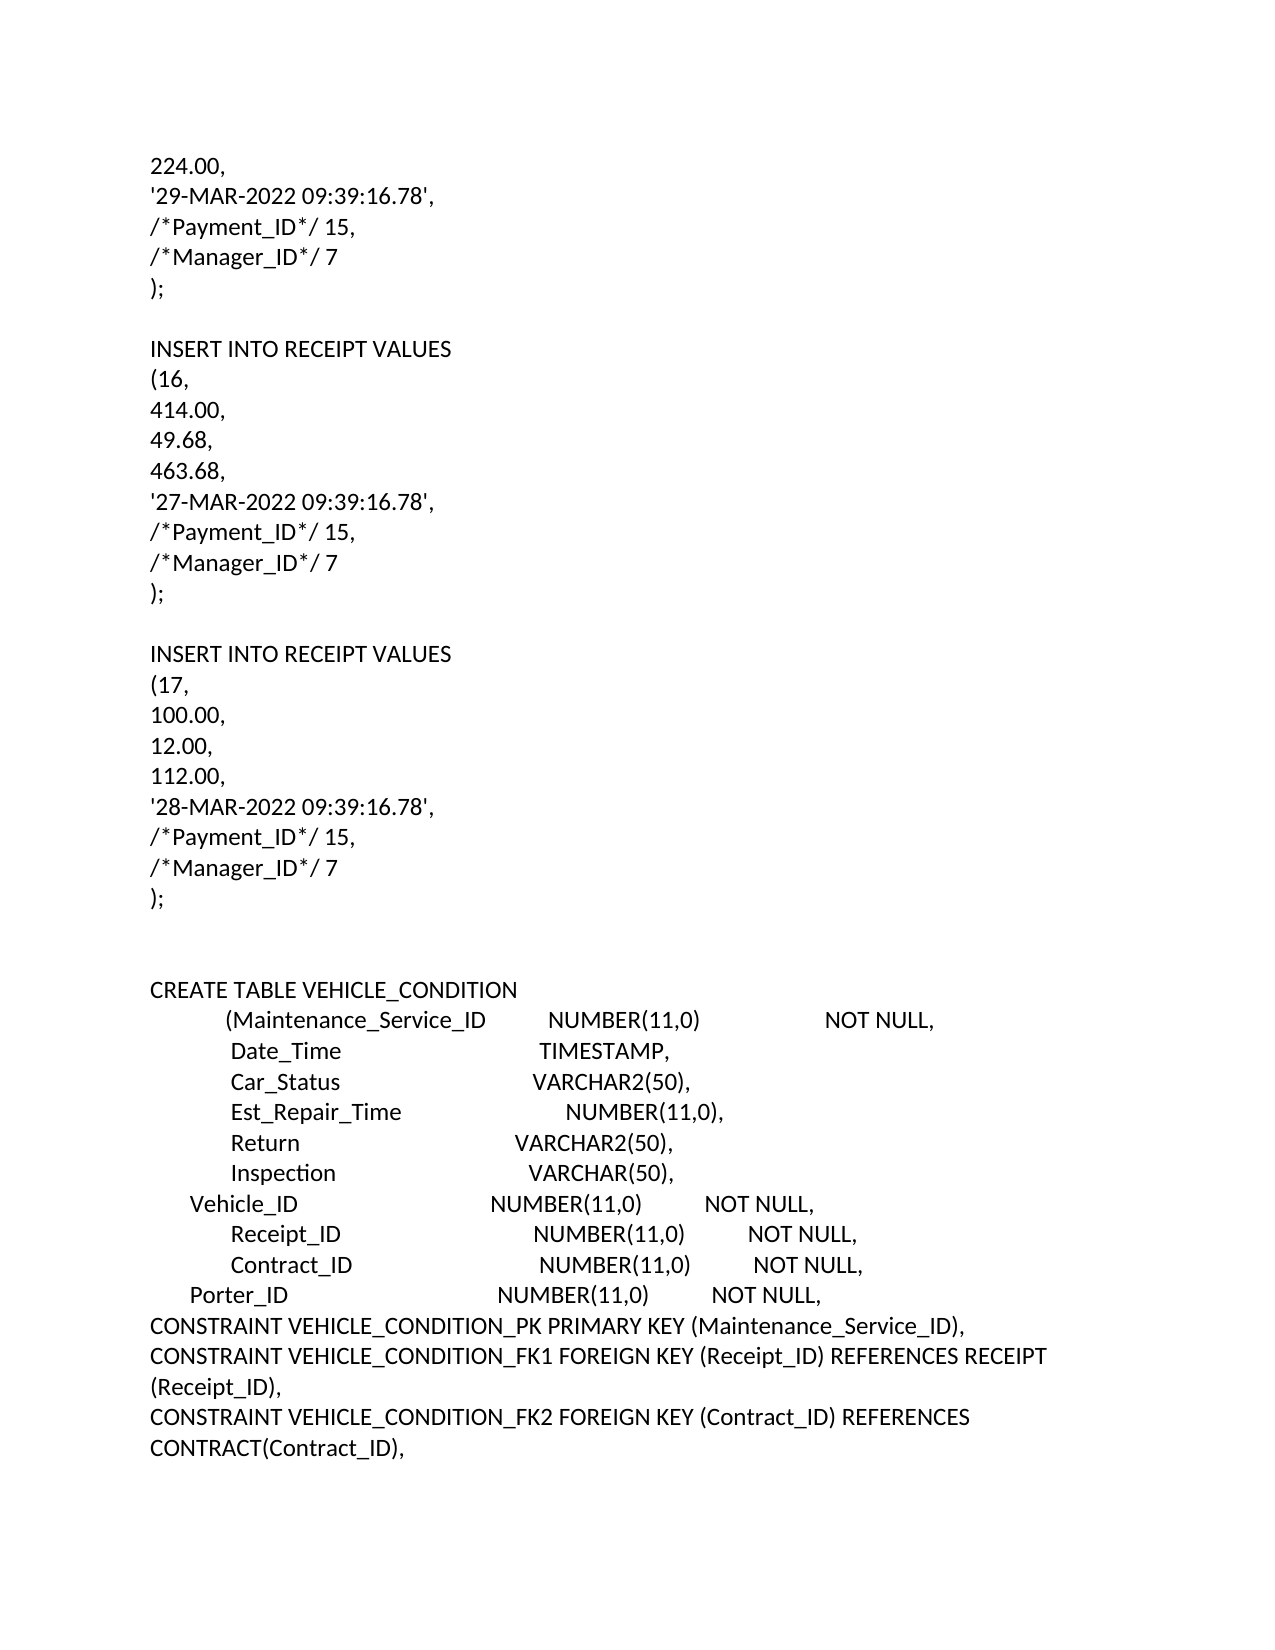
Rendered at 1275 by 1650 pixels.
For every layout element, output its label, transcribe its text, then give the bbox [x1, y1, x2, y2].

text Est_Repair_Time NUMBER(11,0), [150, 1096, 1125, 1127]
text 463.68, [150, 455, 1125, 486]
text 49.68, [150, 425, 1125, 455]
text /*Payment_ID*/ 15, [150, 821, 1125, 852]
text 414.00, [150, 394, 1125, 425]
text CONSTRAINT VEHICLE_CONDITION_FK1 FOREIGN KEY (Receipt_ID) REFERENCES RECEIPT (Receipt_ID), [150, 1340, 1125, 1401]
text '28-MAR-2022 09:39:16.78', [150, 791, 1125, 821]
text (16, [150, 364, 1125, 394]
text /*Payment_ID*/ 15, [150, 211, 1125, 242]
text Return VARCHAR2(50), [150, 1127, 1125, 1157]
text CREATE TABLE VEHICLE_CONDITION [150, 974, 1125, 1004]
text INSERT INTO RECEIPT VALUES [150, 638, 1125, 669]
text (Maintenance_Service_ID NUMBER(11,0) NOT NULL, [150, 1004, 1125, 1035]
text Vehicle_ID NUMBER(11,0) NOT NULL, [150, 1188, 1125, 1218]
text /*Manager_ID*/ 7 [150, 242, 1125, 272]
text /*Manager_ID*/ 7 [150, 547, 1125, 577]
text 12.00, [150, 730, 1125, 760]
text /*Manager_ID*/ 7 [150, 852, 1125, 882]
text '27-MAR-2022 09:39:16.78', [150, 486, 1125, 516]
text Date_Time TIMESTAMP, [150, 1035, 1125, 1066]
text Inspection VARCHAR(50), [150, 1157, 1125, 1188]
text /*Payment_ID*/ 15, [150, 516, 1125, 547]
text '29-MAR-2022 09:39:16.78', [150, 181, 1125, 211]
text (17, [150, 669, 1125, 699]
text ); [150, 272, 1125, 303]
text CONSTRAINT VEHICLE_CONDITION_FK2 FOREIGN KEY (Contract_ID) REFERENCES CONTRACT(Contract_ID), [150, 1401, 1125, 1462]
text 224.00, [150, 150, 1125, 181]
text CONSTRAINT VEHICLE_CONDITION_PK PRIMARY KEY (Maintenance_Service_ID), [150, 1310, 1125, 1340]
text Porter_ID NUMBER(11,0) NOT NULL, [150, 1279, 1125, 1310]
text Receipt_ID NUMBER(11,0) NOT NULL, [150, 1218, 1125, 1249]
text ); [150, 577, 1125, 608]
text 100.00, [150, 699, 1125, 730]
text INSERT INTO RECEIPT VALUES [150, 333, 1125, 364]
text ); [150, 882, 1125, 913]
text Contract_ID NUMBER(11,0) NOT NULL, [150, 1249, 1125, 1279]
text 112.00, [150, 760, 1125, 791]
text Car_Status VARCHAR2(50), [150, 1066, 1125, 1096]
